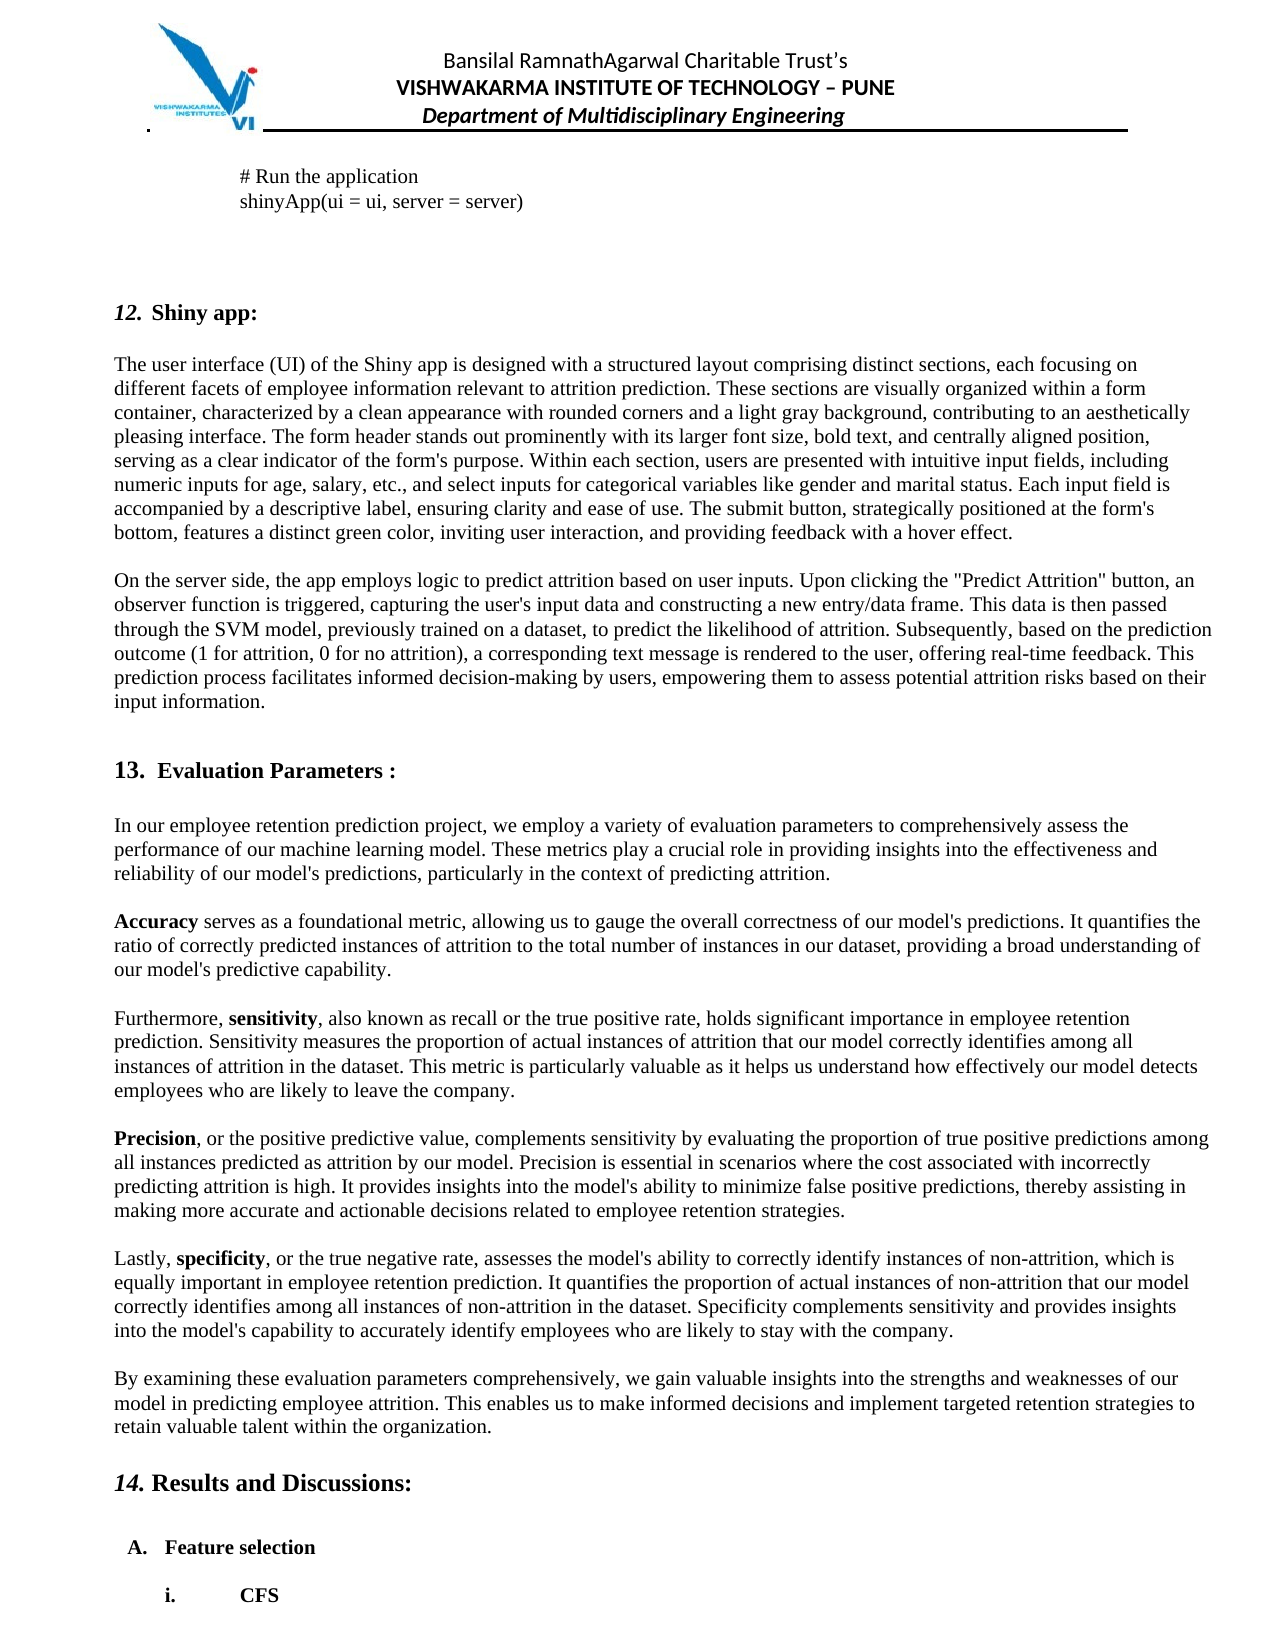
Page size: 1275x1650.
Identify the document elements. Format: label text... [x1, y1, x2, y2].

list CFS [164, 1583, 1214, 1607]
list Evaluation Parameters : [114, 755, 1214, 784]
text In our employee retention prediction project, we employ a variety of evaluation parameters to comprehensively assess the performance of our machine learning model. These metrics play a crucial role in providing insights into the effectiveness and reliability of our model's predictions, particularly in the context of predicting attrition. [114, 813, 1214, 885]
list Feature selection [127, 1535, 1214, 1559]
text Accuracy serves as a foundational metric, allowing us to gauge the overall correctness of our model's predictions. It quantifies the ratio of correctly predicted instances of attrition to the total number of instances in our dataset, providing a broad understanding of our model's predictive capability. [114, 909, 1214, 981]
text On the server side, the app employs logic to predict attrition based on user inputs. Upon clicking the "Predict Attrition" button, an observer function is triggered, capturing the user's input data and constructing a new entry/data frame. This data is then passed through the SVM model, previously trained on a dataset, to predict the likelihood of attrition. Subsequently, based on the prediction outcome (1 for attrition, 0 for no attrition), a corresponding text message is rendered to the user, offering real-time feedback. This prediction process facilitates informed decision-making by users, empowering them to assess potential attrition risks based on their input information. [114, 568, 1214, 713]
text Lastly, specificity, or the true negative rate, assesses the model's ability to correctly identify instances of non-attrition, which is equally important in employee retention prediction. It quantifies the proportion of actual instances of non-attrition that our model correctly identifies among all instances of non-attrition in the dataset. Specificity complements sensitivity and provides insights into the model's capability to accurately identify employees who are likely to stay with the company. [114, 1246, 1214, 1342]
list Shiny app: [114, 299, 1214, 325]
text shinyApp(ui = ui, server = server) [239, 189, 1214, 213]
text The user interface (UI) of the Shiny app is designed with a structured layout comprising distinct sections, each focusing on different facets of employee information relevant to attrition prediction. These sections are visually organized within a form container, characterized by a clean appearance with rounded corners and a light gray background, contributing to an aesthetically pleasing interface. The form header stands out prominently with its larger font size, bold text, and centrally aligned position, serving as a clear indicator of the form's purpose. Within each section, users are presented with intuitive input fields, including numeric inputs for age, salary, etc., and select inputs for categorical variables like gender and marital status. Each input field is accompanied by a descriptive label, ensuring clarity and ease of use. The submit button, strategically positioned at the form's bottom, features a distinct green color, inviting user interaction, and providing feedback with a hover effect. [114, 352, 1214, 544]
text Precision, or the positive predictive value, complements sensitivity by evaluating the proportion of true positive predictions among all instances predicted as attrition by our model. Precision is essential in scenarios where the cost associated with incorrectly predicting attrition is high. It provides insights into the model's ability to minimize false positive predictions, thereby assisting in making more accurate and actionable decisions related to employee retention strategies. [114, 1126, 1214, 1222]
text Furthermore, sensitivity, also known as recall or the true positive rate, holds significant importance in employee retention prediction. Sensitivity measures the proportion of actual instances of attrition that our model correctly identifies among all instances of attrition in the dataset. This metric is particularly valuable as it helps us understand how effectively our model detects employees who are likely to leave the company. [114, 1005, 1214, 1102]
list Results and Discussions: [114, 1468, 979, 1497]
text By examining these evaluation parameters comprehensively, we gain valuable insights into the strengths and weaknesses of our model in predicting employee attrition. This enables us to make informed decisions and implement targeted retention strategies to retain valuable talent within the organization. [114, 1366, 1214, 1438]
picture [150, 23, 263, 136]
text # Run the application [239, 164, 1214, 188]
